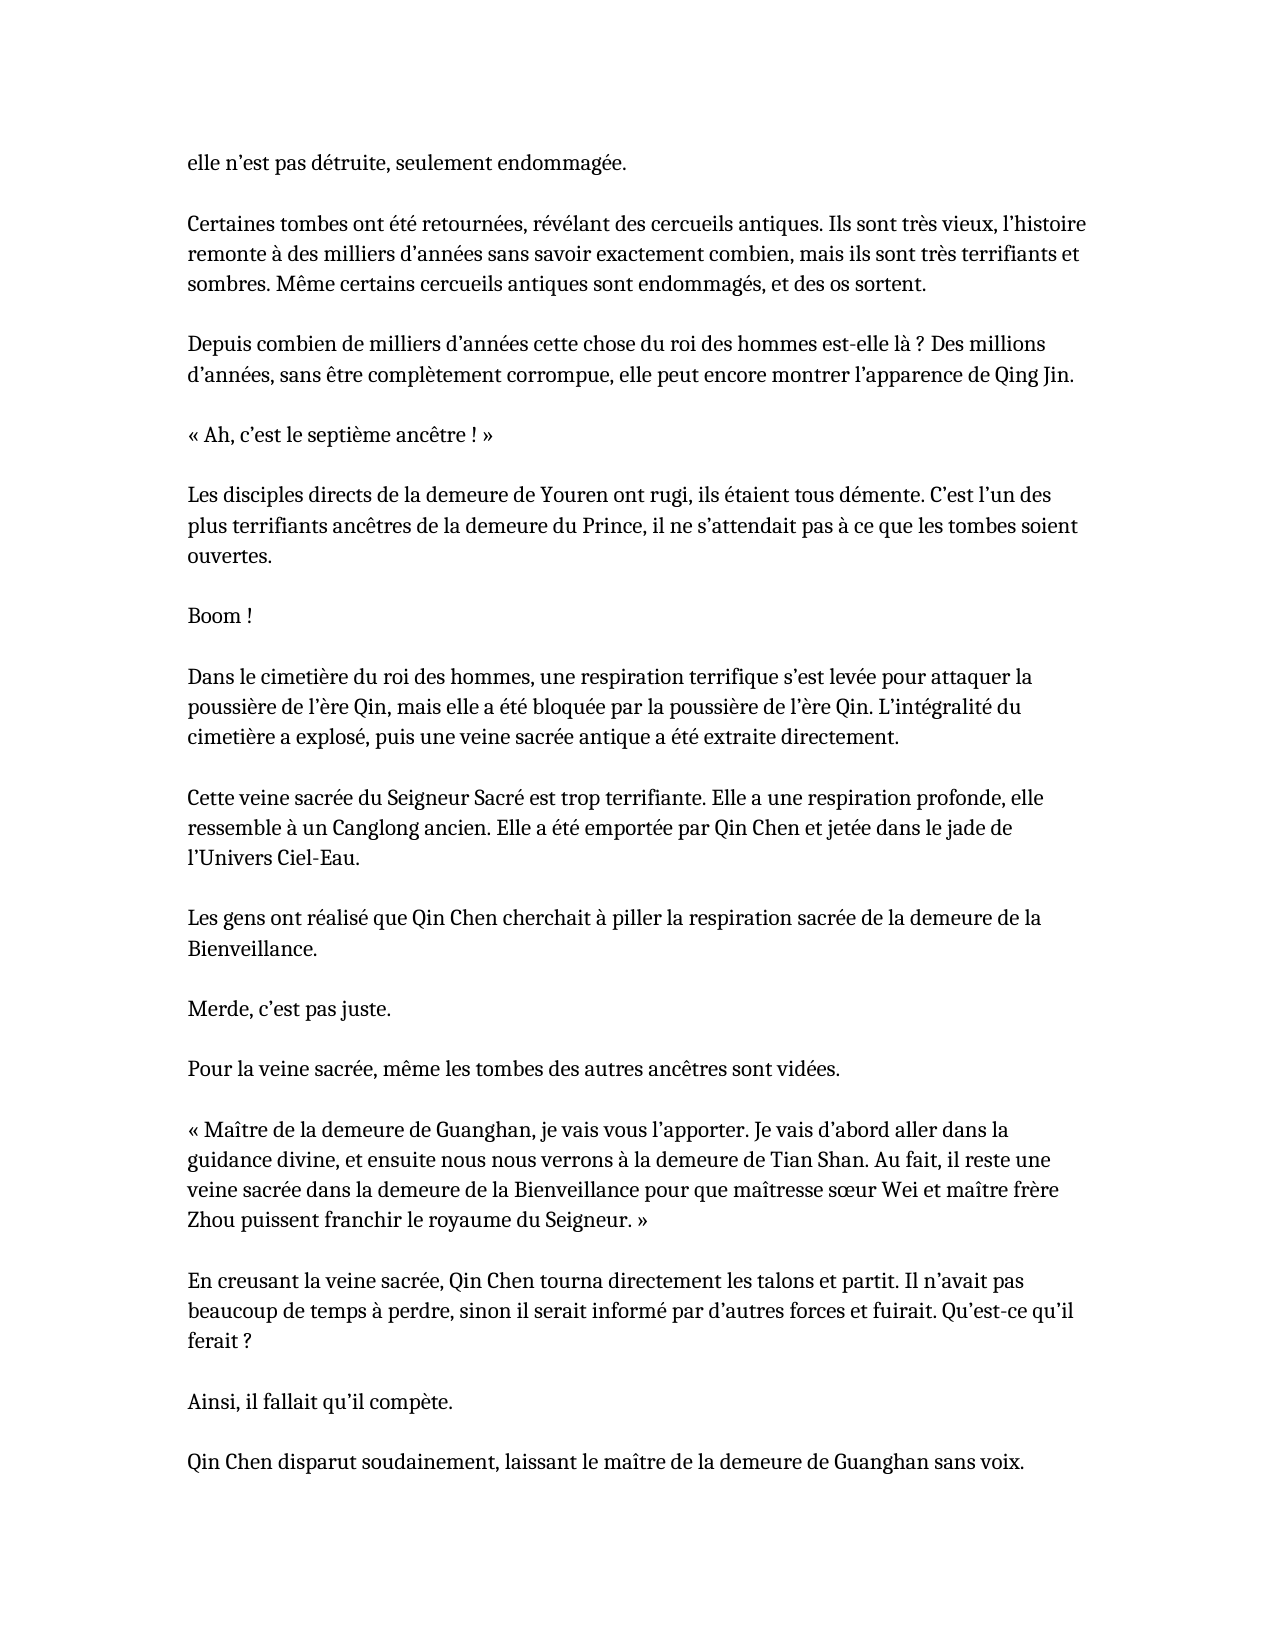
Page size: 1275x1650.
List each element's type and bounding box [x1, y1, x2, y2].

text [187, 150, 1087, 1475]
